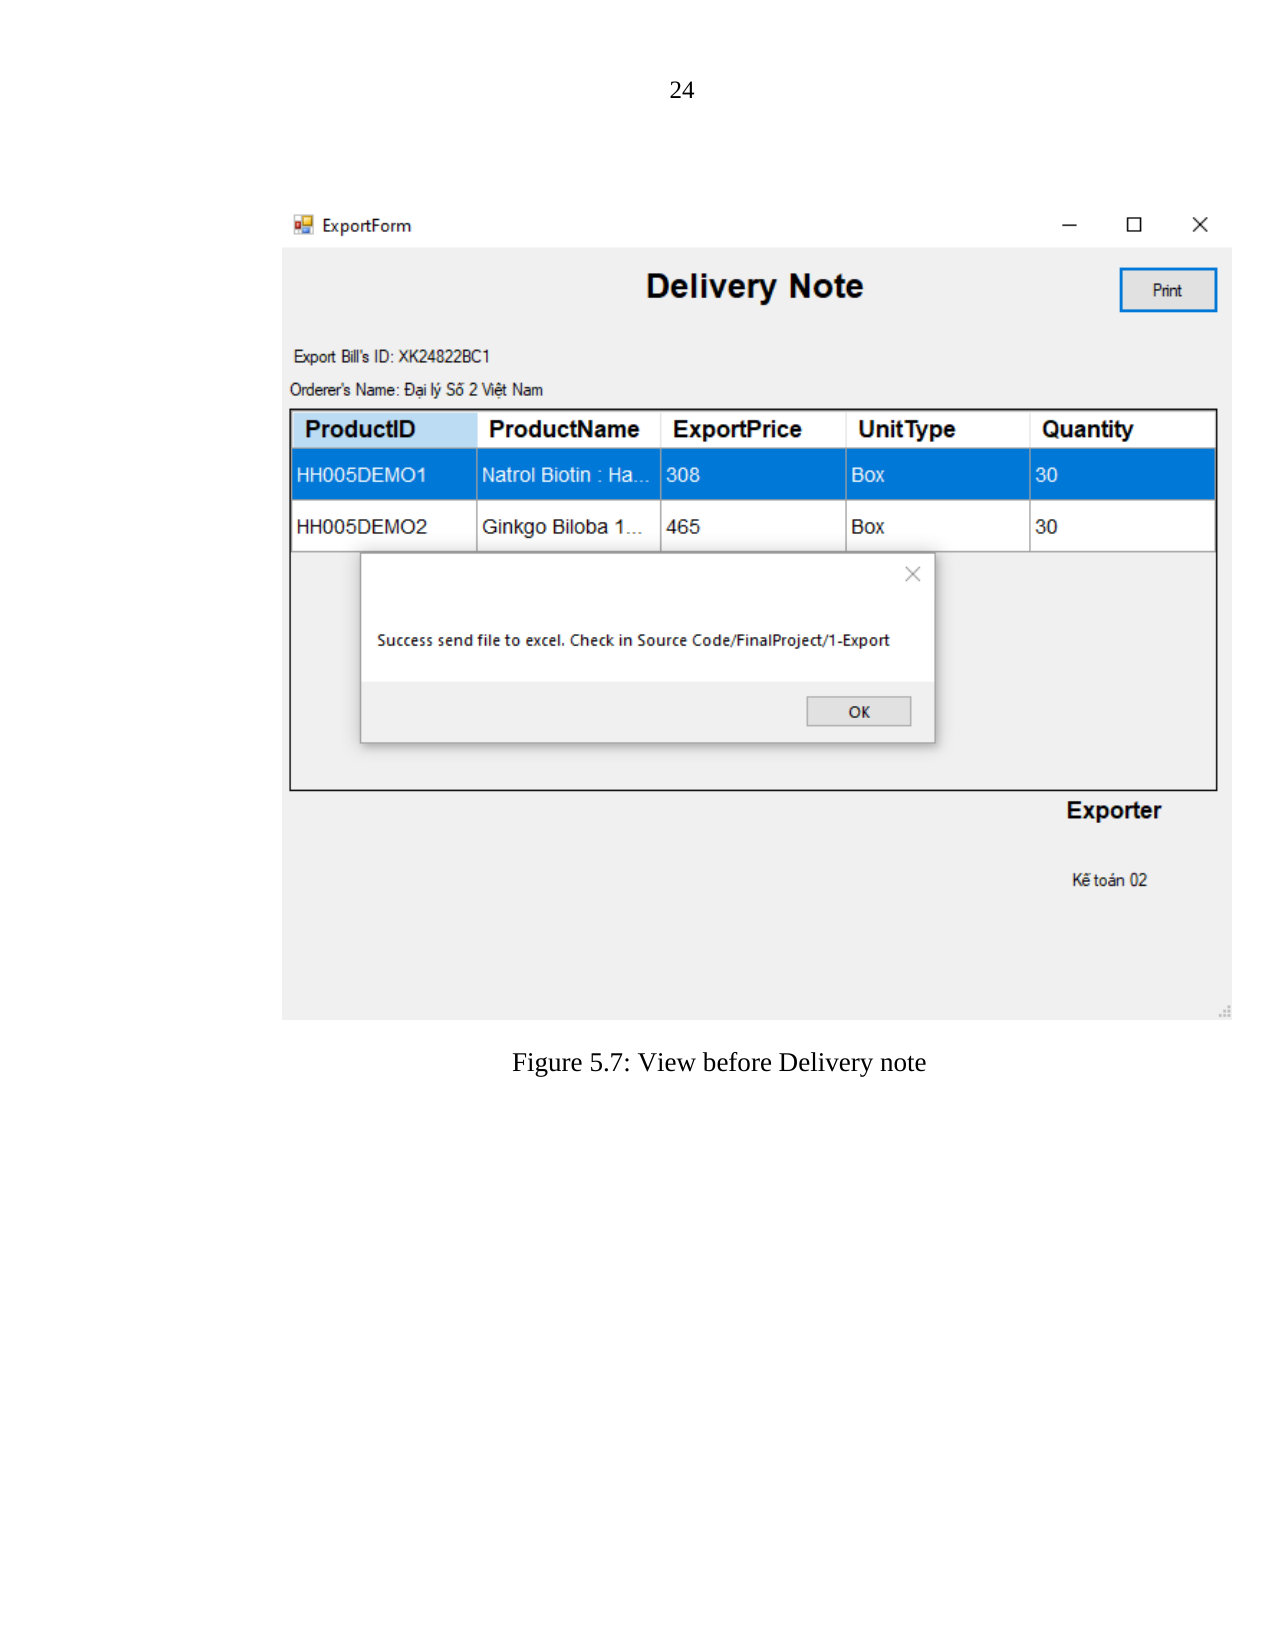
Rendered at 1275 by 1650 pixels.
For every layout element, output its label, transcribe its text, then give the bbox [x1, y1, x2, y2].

text Figure 5.7: View before Delivery note [207, 1046, 1157, 1077]
picture [281, 206, 1232, 1020]
